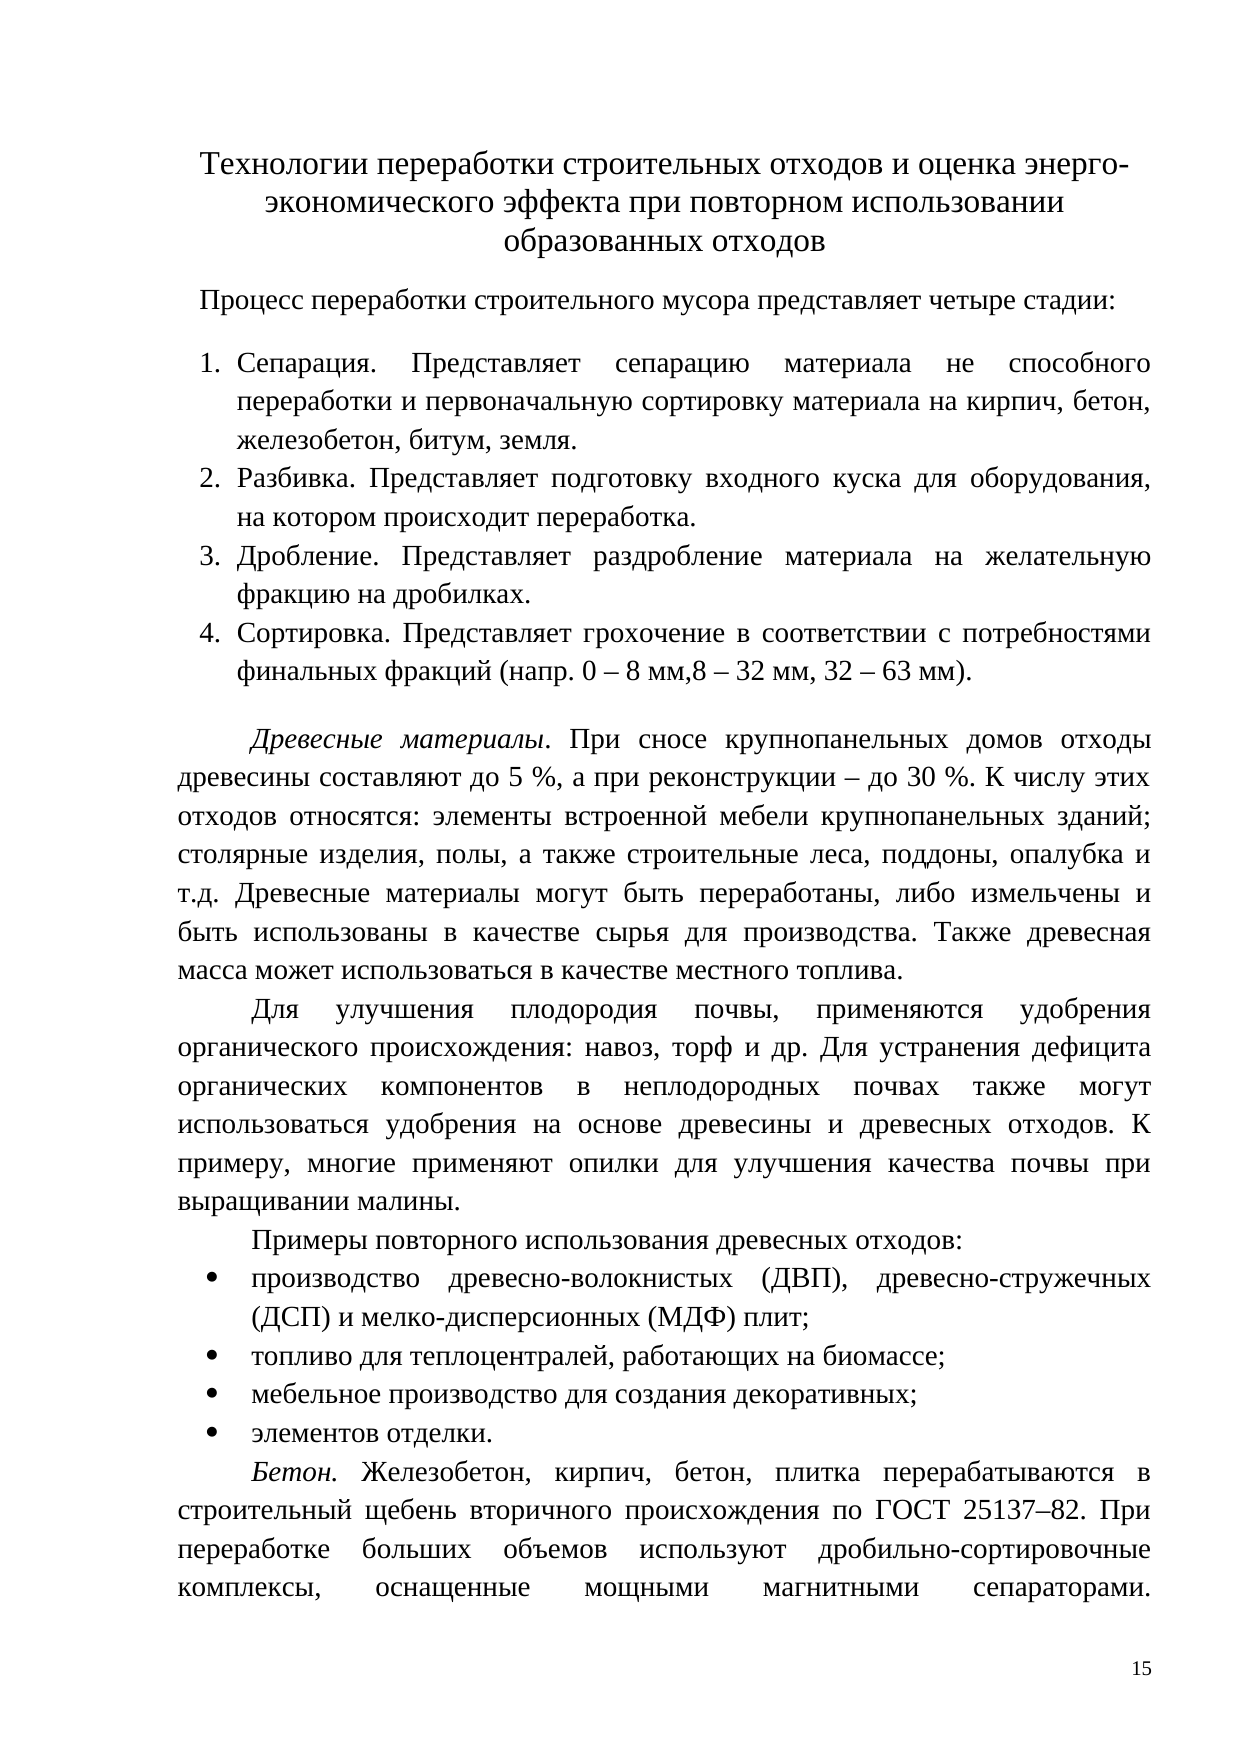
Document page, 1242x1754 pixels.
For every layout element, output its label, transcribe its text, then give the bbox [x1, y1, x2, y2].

list Сепарация. Представляет сепарацию материала не способного переработки и первоначальную сортировку материала на кирпич, бетон, железобетон, битум, земля. [199, 345, 1152, 456]
list производство древесно-волокнистых (ДВП), древесно-стружечных (ДСП) и мелко-дисперсионных (МДФ) плит; [207, 1261, 1152, 1333]
list элементов отделки. [207, 1415, 1152, 1449]
text Древесные материалы. При сносе крупнопанельных домов отходы древесины составляют до 5 %, а при реконструкции – до 30 %. К числу этих отходов относятся: элементы встроенной мебели крупнопанельных зданий; столярные изделия, полы, а также строительные леса, поддоны, опалубка и т.д. Древесные материалы могут быть переработаны, либо измельчены и быть использованы в качестве сырья для производства. Также древесная масса может использоваться в качестве местного топлива. [177, 721, 1152, 986]
text Процесс переработки строительного мусора представляет четыре стадии: [177, 282, 1152, 316]
list Сортировка. Представляет грохочение в соответствии с потребностями финальных фракций (напр. 0 – 8 мм,8 – 32 мм, 32 – 63 мм). [199, 615, 1152, 687]
list топливо для теплоцентралей, работающих на биомассе; [207, 1338, 1152, 1371]
text Примеры повторного использования древесных отходов: [177, 1222, 1152, 1256]
text Для улучшения плодородия почвы, применяются удобрения органического происхождения: навоз, торф и др. Для устранения дефицита органических компонентов в неплодородных почвах также могут использоваться удобрения на основе древесины и древесных отходов. К примеру, многие применяют опилки для улучшения качества почвы при выращивании малины. [177, 991, 1152, 1217]
subtitle Технологии переработки строительных отходов и оценка энерго-экономического эффекта при повторном использовании образованных отходов [177, 143, 1152, 258]
list Дробление. Представляет раздробление материала на желательную фракцию на дробилках. [199, 538, 1152, 610]
list Разбивка. Представляет подготовку входного куска для оборудования, на котором происходит переработка. [199, 461, 1152, 533]
list мебельное производство для создания декоративных; [207, 1376, 1152, 1410]
